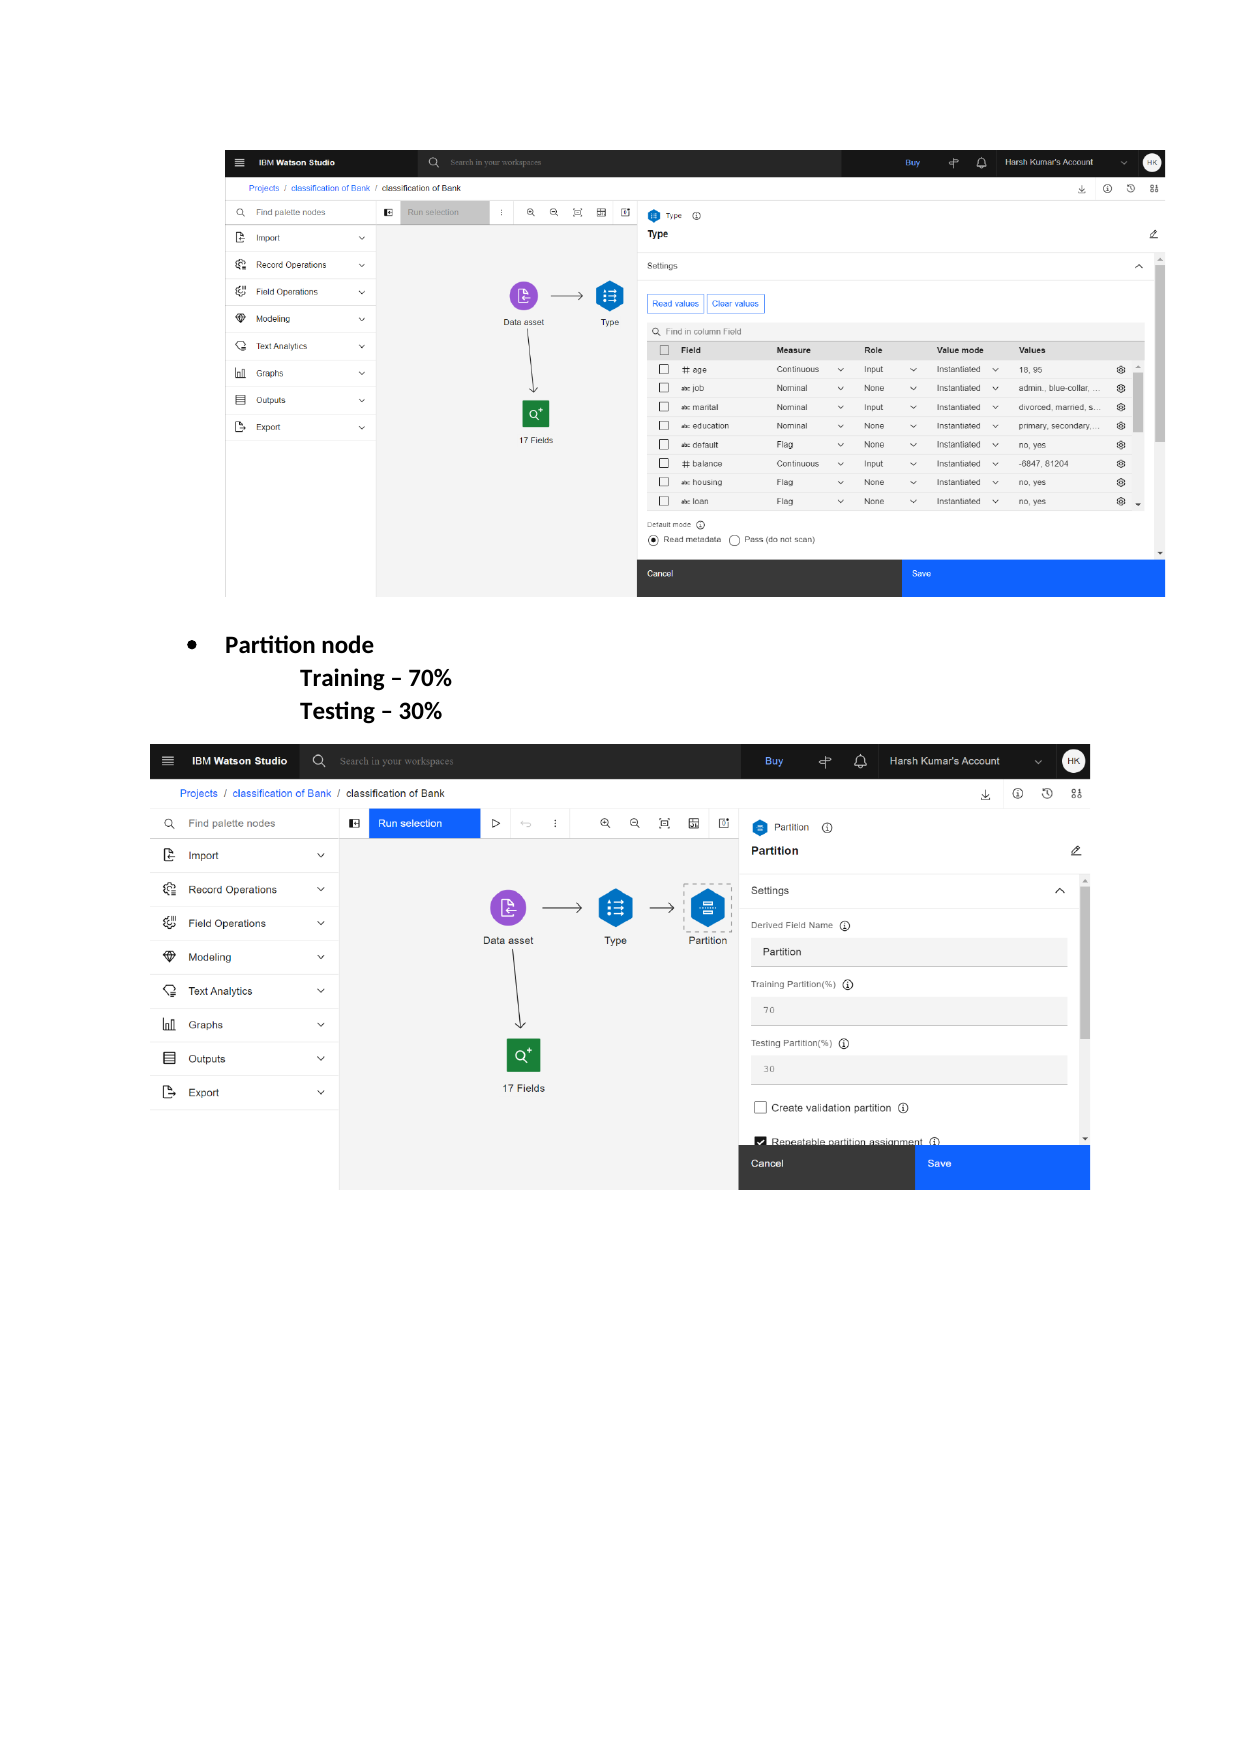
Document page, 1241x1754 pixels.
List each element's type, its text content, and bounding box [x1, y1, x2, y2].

list Training – 70% [300, 662, 1090, 693]
list Partition node [187, 629, 1090, 660]
list Testing – 30% [300, 695, 1090, 726]
picture [150, 744, 1091, 1190]
picture [225, 150, 1166, 597]
